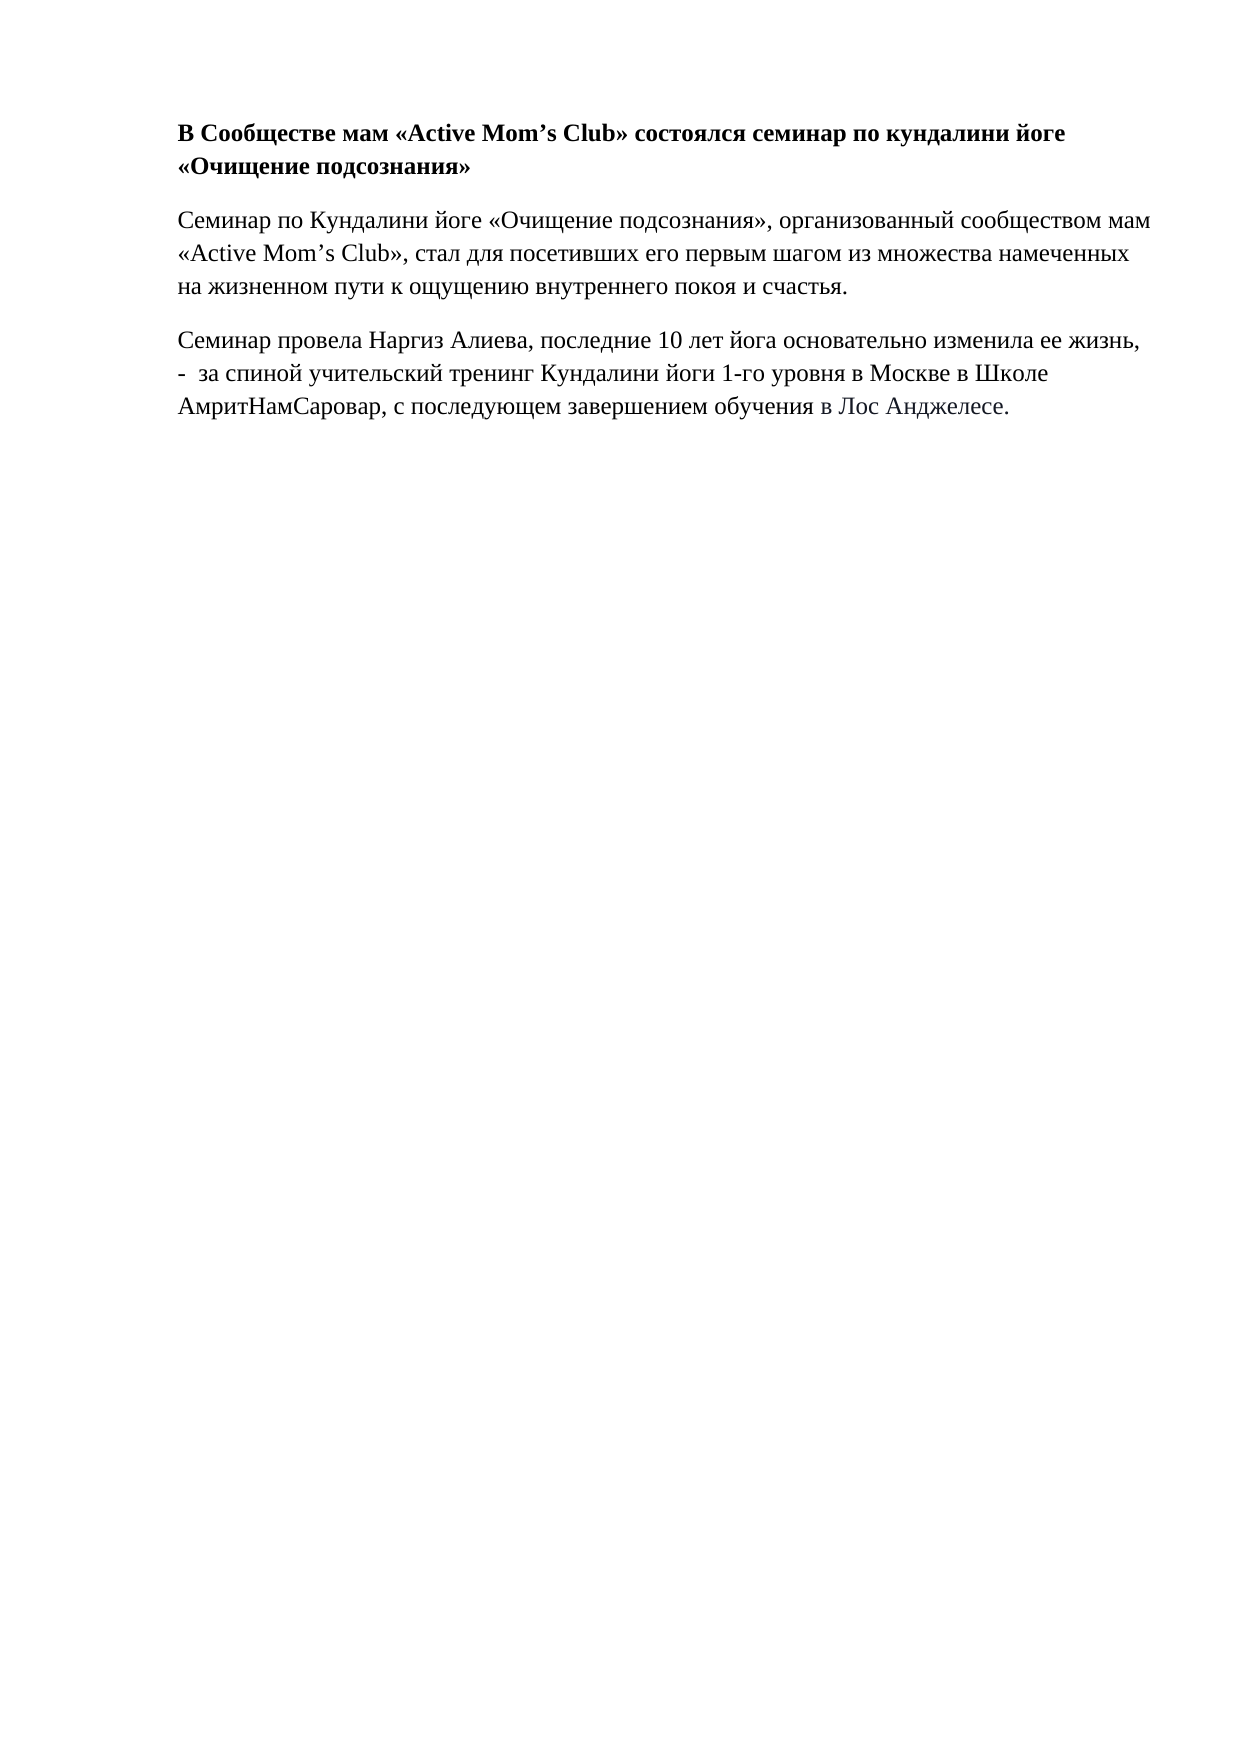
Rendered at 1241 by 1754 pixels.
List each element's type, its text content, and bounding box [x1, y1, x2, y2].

text В Сообществе мам «Active Mom’s Club» состоялся семинар по кундалини йоге «Очищение подсознания» [177, 118, 1152, 180]
text Семинар провела Наргиз Алиева, последние 10 лет йога основательно изменила ее жизнь, - за спиной учительский тренинг Кундалини йоги 1-го уровня в Москве в Школе АмритНамСаровар, с последующем завершением обучения в Лос Анджелесе. [177, 325, 1152, 420]
text Семинар по Кундалини йоге «Очищение подсознания», организованный сообществом мам «Active Mom’s Club», стал для посетивших его первым шагом из множества намеченных на жизненном пути к ощущению внутреннего покоя и счастья. [177, 205, 1152, 300]
